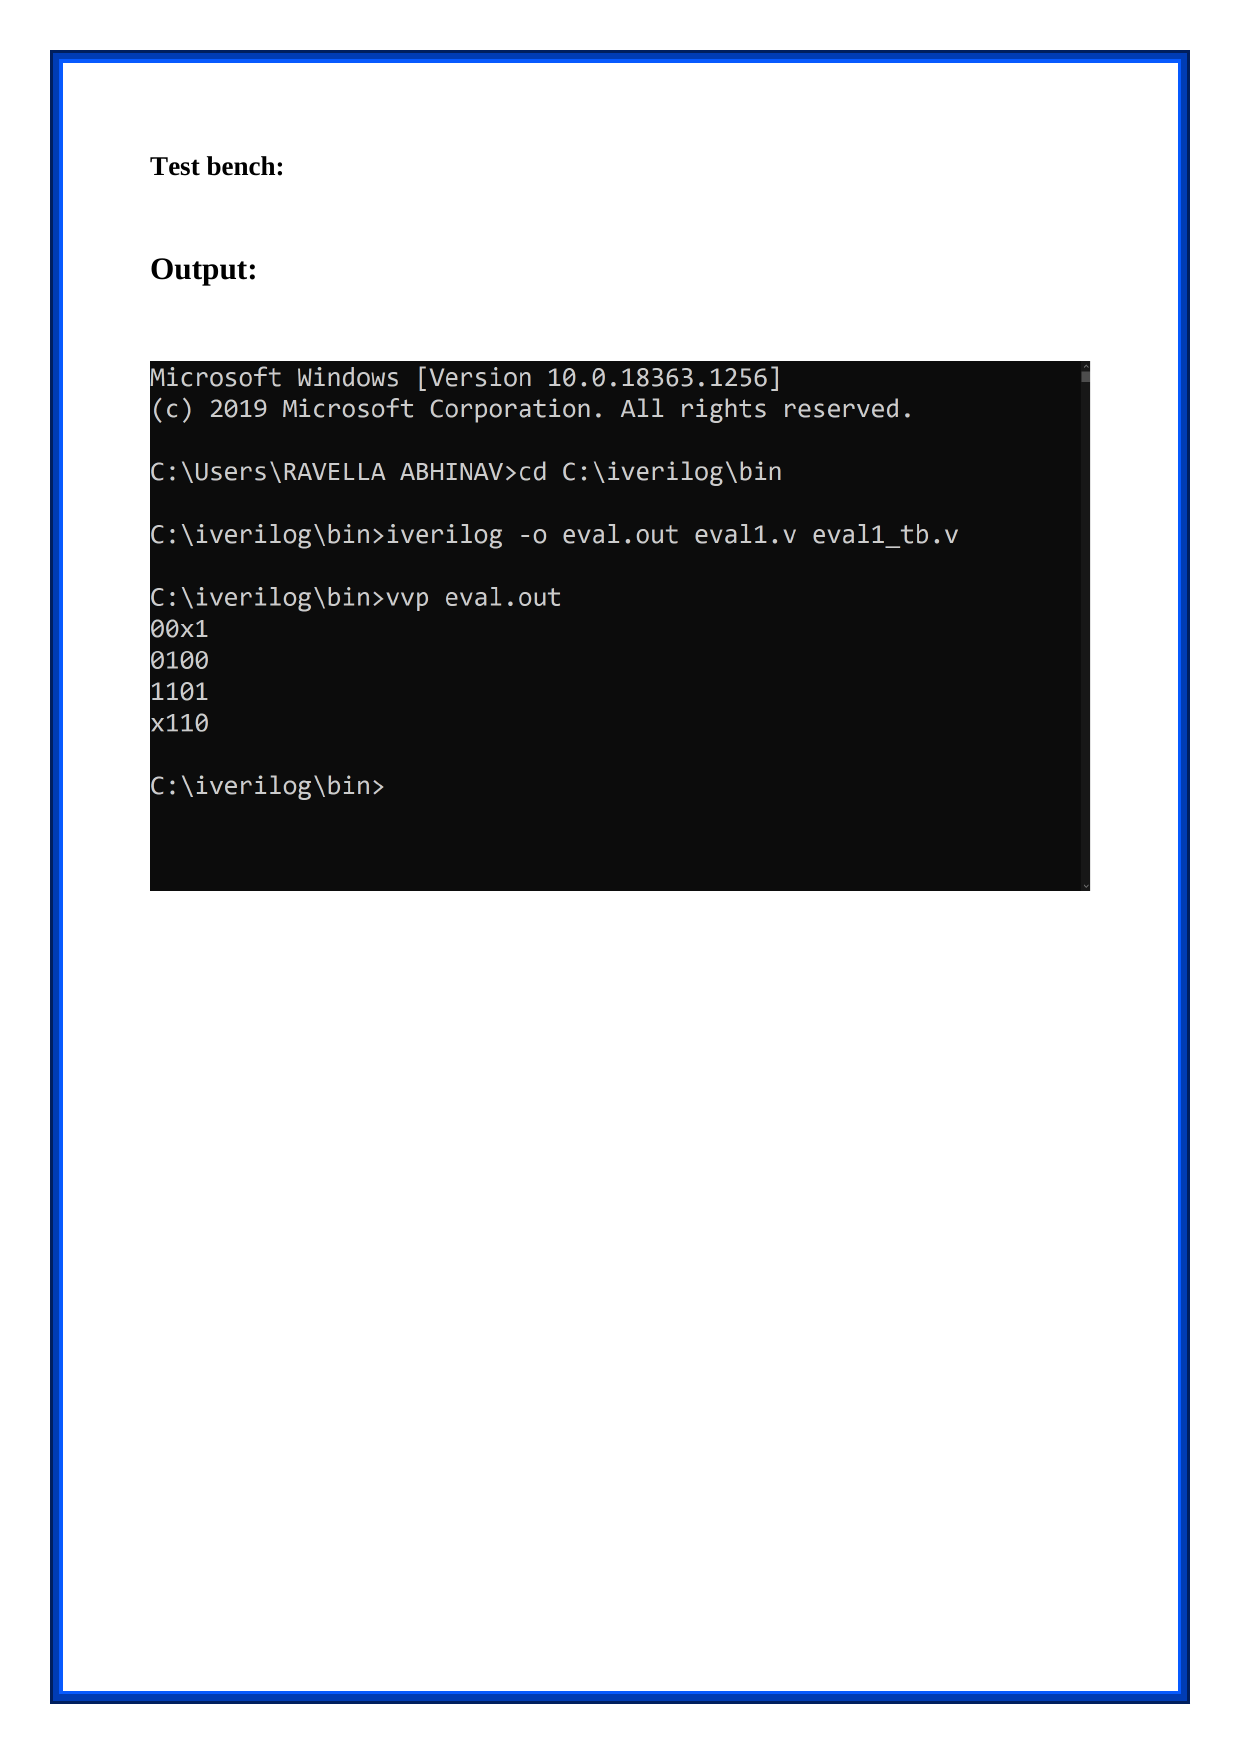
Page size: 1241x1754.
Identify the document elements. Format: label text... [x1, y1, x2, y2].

text Test bench: [150, 150, 1090, 181]
picture [150, 361, 1091, 891]
text Output: [150, 250, 1090, 286]
